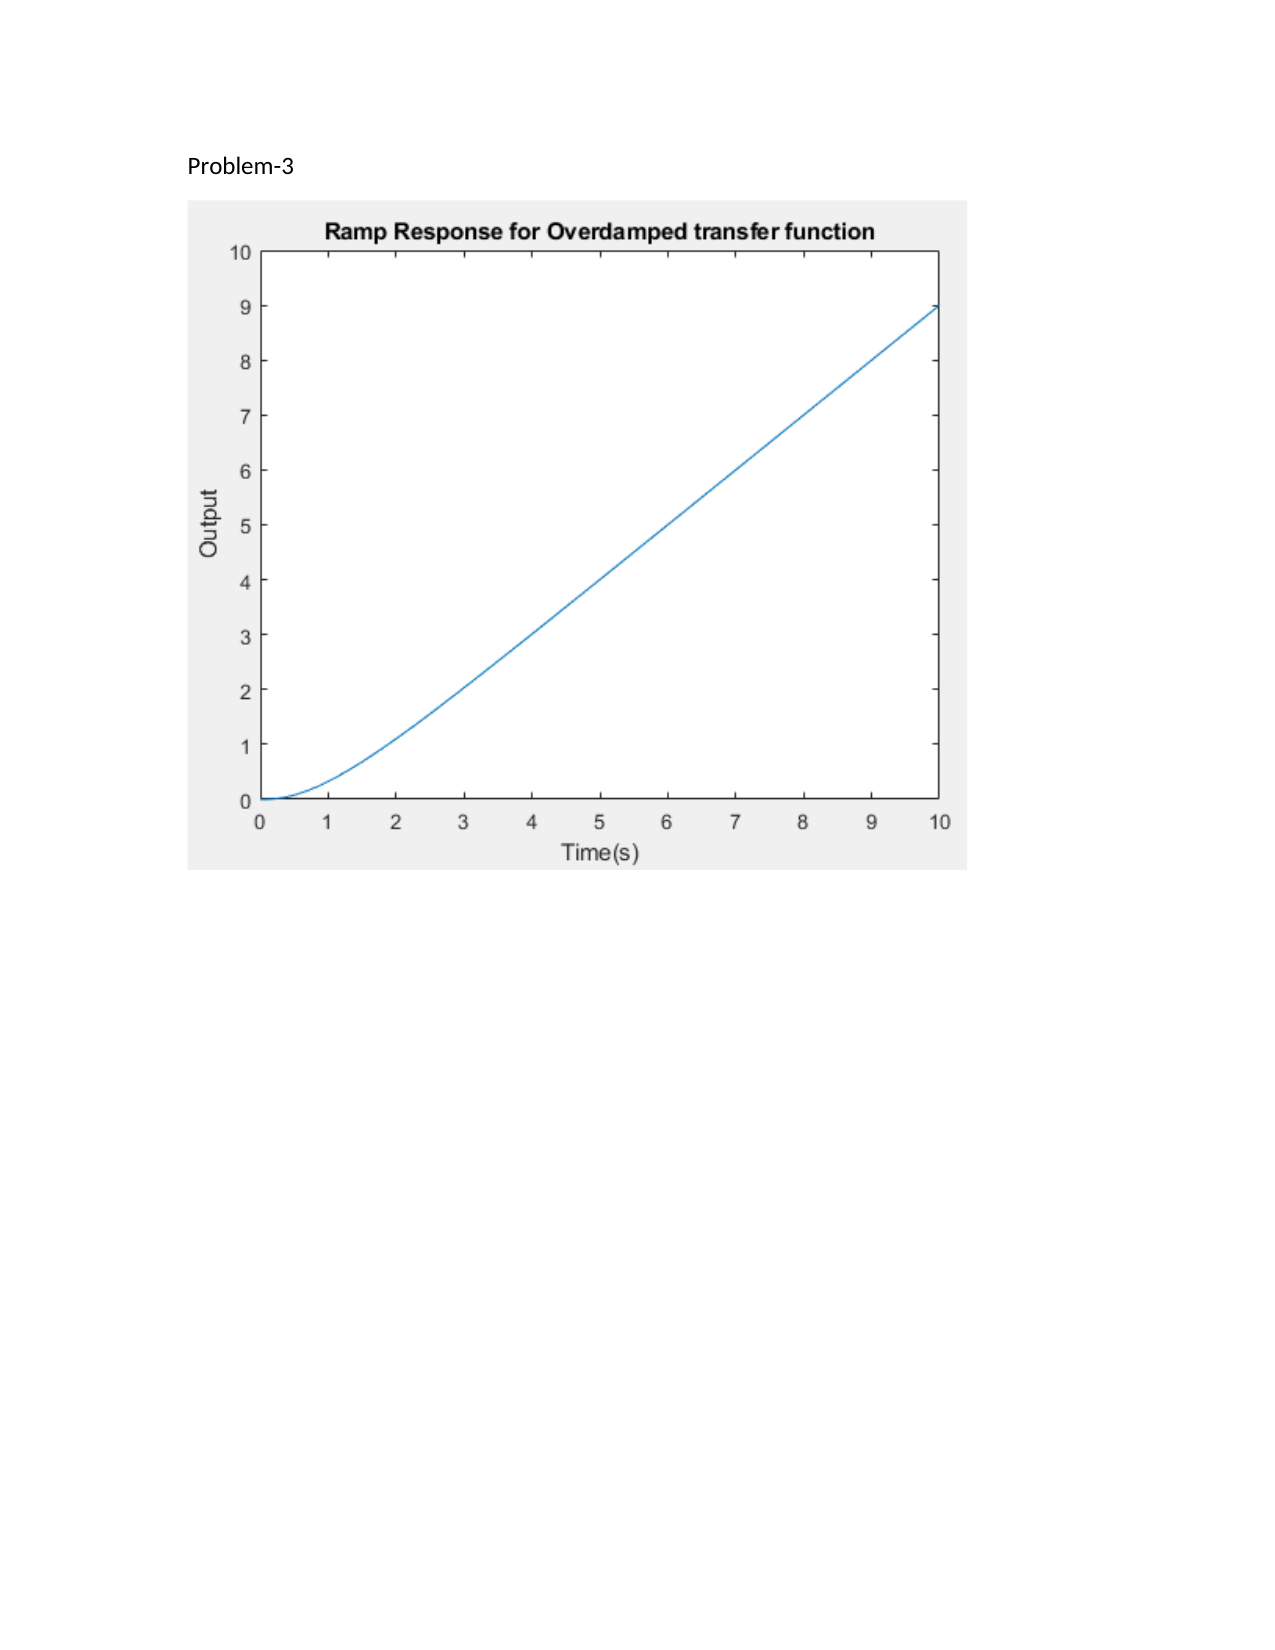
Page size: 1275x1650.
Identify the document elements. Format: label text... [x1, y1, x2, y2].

picture [187, 199, 968, 870]
text Problem-3 [187, 150, 1087, 181]
